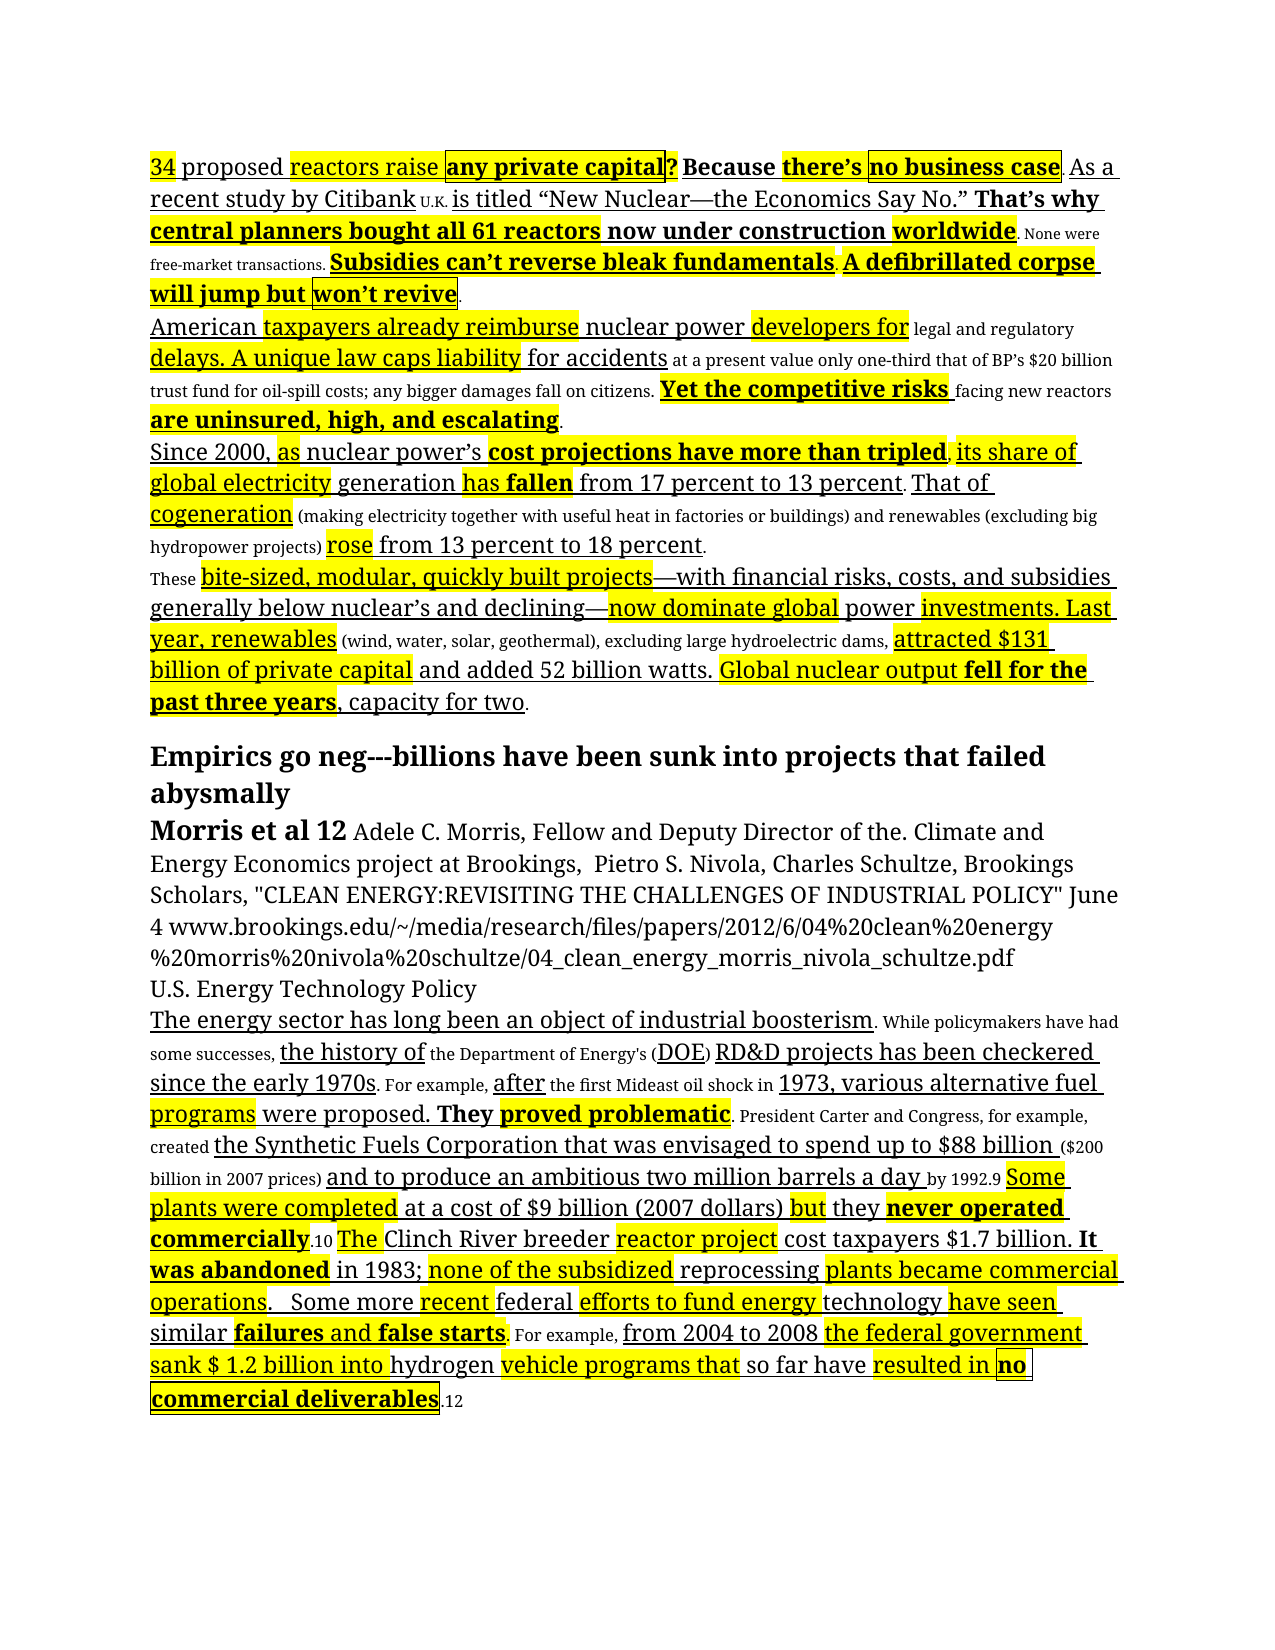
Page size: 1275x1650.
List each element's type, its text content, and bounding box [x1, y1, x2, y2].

text American taxpayers already reimburse nuclear power developers for legal and regulatory delays. A unique law caps liability for accidents at a present value only one-third that of BP’s $20 billion trust fund for oil-spill costs; any bigger damages fall on citizens. Yet the competitive risks facing new reactors are uninsured, high, and escalating. [150, 310, 1125, 435]
text These bite-sized, modular, quickly built projects—with financial risks, costs, and subsidies generally below nuclear’s and declining​—now dominate global power investments. Last year, renewables (wind, water, solar, geothermal), excluding large hydroelectric dams, attracted $131 billion of private capital and added 52 billion watts. Global nuclear output fell for the past three years, capacity for two. [150, 620, 921, 681]
text These bite-sized, modular, quickly built projects—with financial risks, costs, and subsidies generally below nuclear’s and declining​—now dominate global power investments. Last year, renewables (wind, water, solar, geothermal), excluding large hydroelectric dams, attracted $131 billion of private capital and added 52 billion watts. Global nuclear output fell for the past three years, capacity for two. [150, 560, 608, 618]
text The energy sector has long been an object of industrial boosterism. While policymakers have had some successes, the history of the Department of Energy's (DOE) RD&D projects has been checkered since the early 1970s. For example, after the first Mideast oil shock in 1973, various alternative fuel programs were proposed. They proved problematic. President Carter and Congress, for example, created the Synthetic Fuels Corporation that was envisaged to spend up to $88 billion ($200 billion in 2007 prices) and to produce an ambitious two million barrels a day by 1992.9 Some plants were completed at a cost of $9 billion (2007 dollars) but they never operated commercially.10 The Clinch River breeder reactor project cost taxpayers $1.7 billion. It was abandoned in 1983; none of the subsidized reprocessing plants became commercial operations. Some more recent federal efforts to fund energy technology have seen similar failures and false starts. For example, from 2004 to 2008 the federal government sank $ 1.2 billion into hydrogen vehicle programs that so far have resulted in no commercial deliverables.12 [150, 1004, 1125, 1415]
text These bite-sized, modular, quickly built projects—with financial risks, costs, and subsidies generally below nuclear’s and declining​—now dominate global power investments. Last year, renewables (wind, water, solar, geothermal), excluding large hydroelectric dams, attracted $131 billion of private capital and added 52 billion watts. Global nuclear output fell for the past three years, capacity for two. [337, 560, 1125, 717]
text Morris et al 12 Adele C. Morris, Fellow and Deputy Director of the. Climate and Energy Economics project at Brookings, Pietro S. Nivola, Charles Schultze, Brookings Scholars, "CLEAN ENERGY:REVISITING THE CHALLENGES OF INDUSTRIAL POLICY" June 4 www.brookings.edu/~/media/research/files/papers/2012/6/04%20clean%20energy%20morris%20nivola%20schultze/04_clean_energy_morris_nivola_schultze.pdf [150, 811, 1125, 973]
subtitle Empirics go neg---billions have been sunk into projects that failed abysmally [150, 737, 1125, 811]
text U.S. Energy Technology Policy [150, 973, 1125, 1004]
text Since 2000, as nuclear power’s cost projections have more than tripled, its share of global electricity generation has fallen from 17 percent to 13 percent. That of cogeneration (making electricity together with useful heat in factories or buildings) and renewables (excluding big hydropower projects) rose from 13 percent to 18 percent. [150, 435, 1125, 560]
